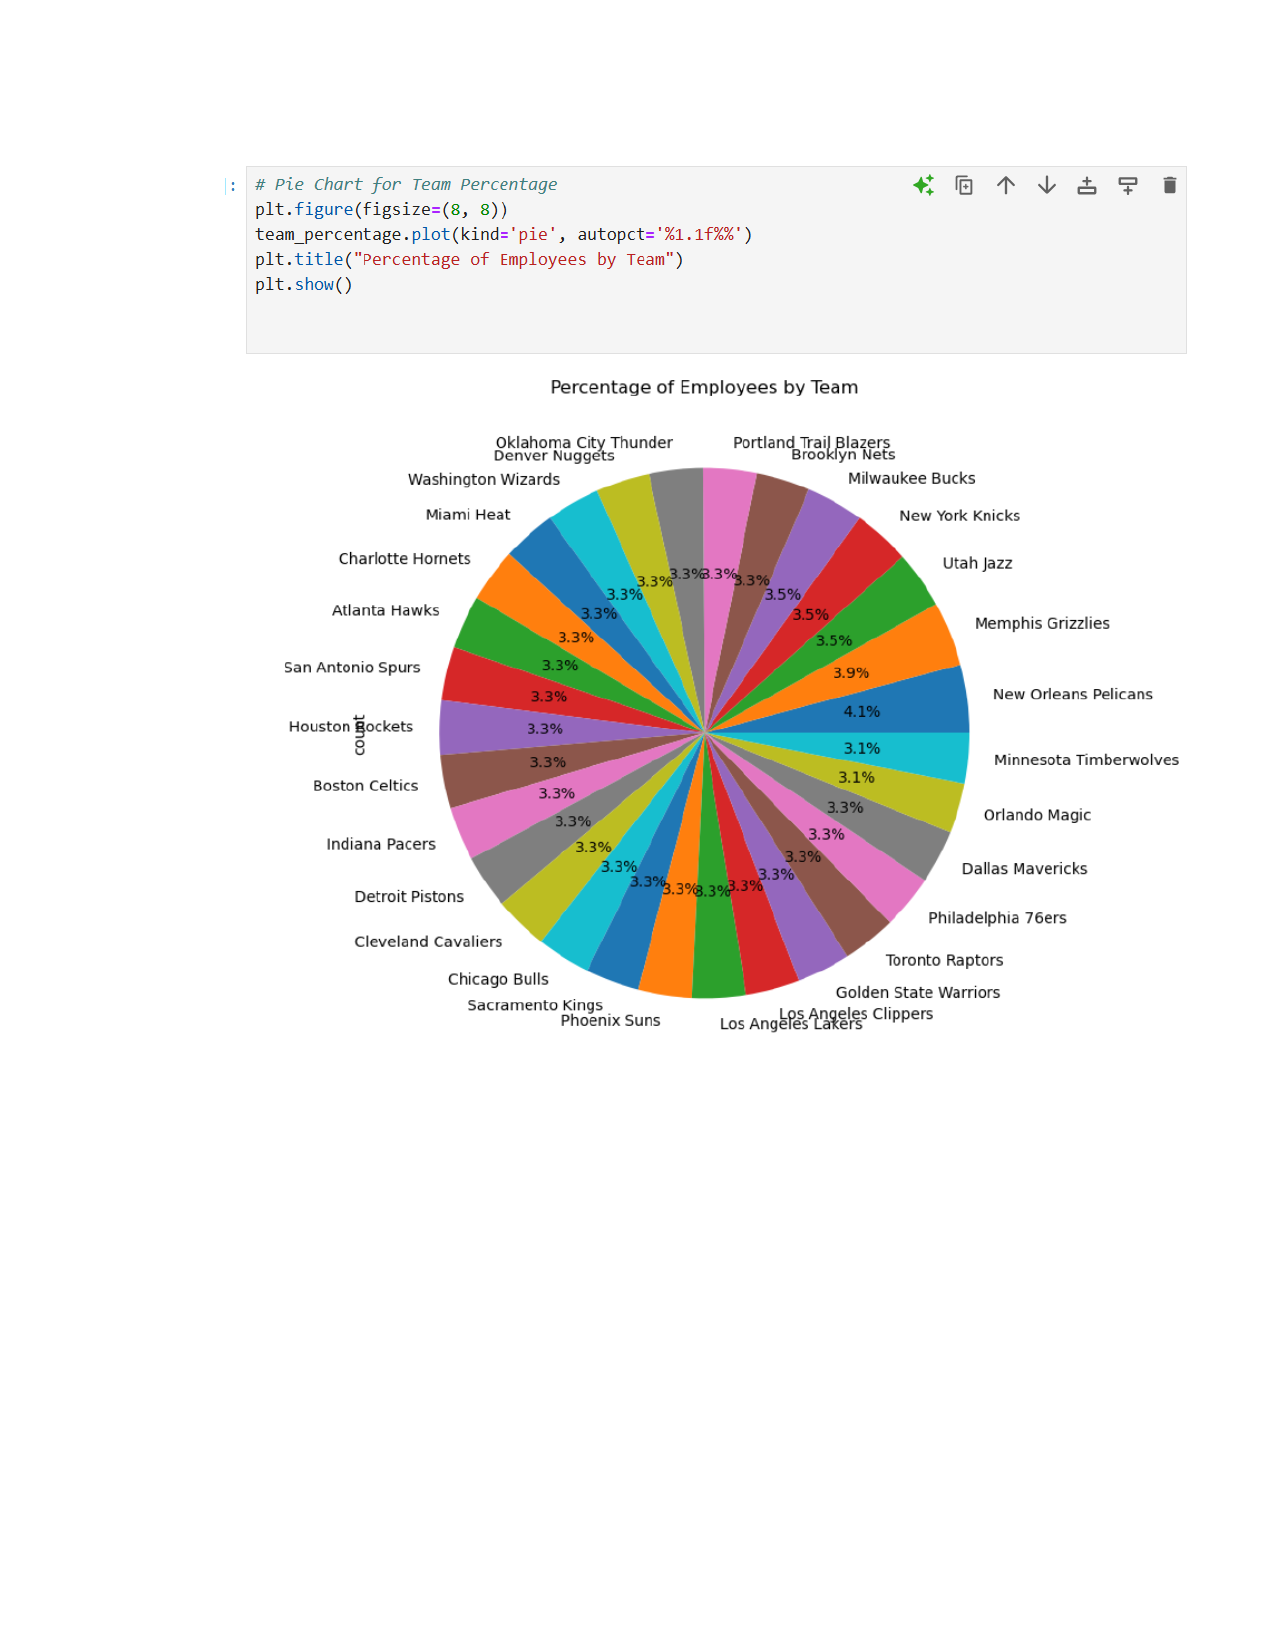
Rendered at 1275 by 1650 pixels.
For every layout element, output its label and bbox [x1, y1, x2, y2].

picture [225, 365, 1200, 1063]
picture [225, 150, 1200, 364]
